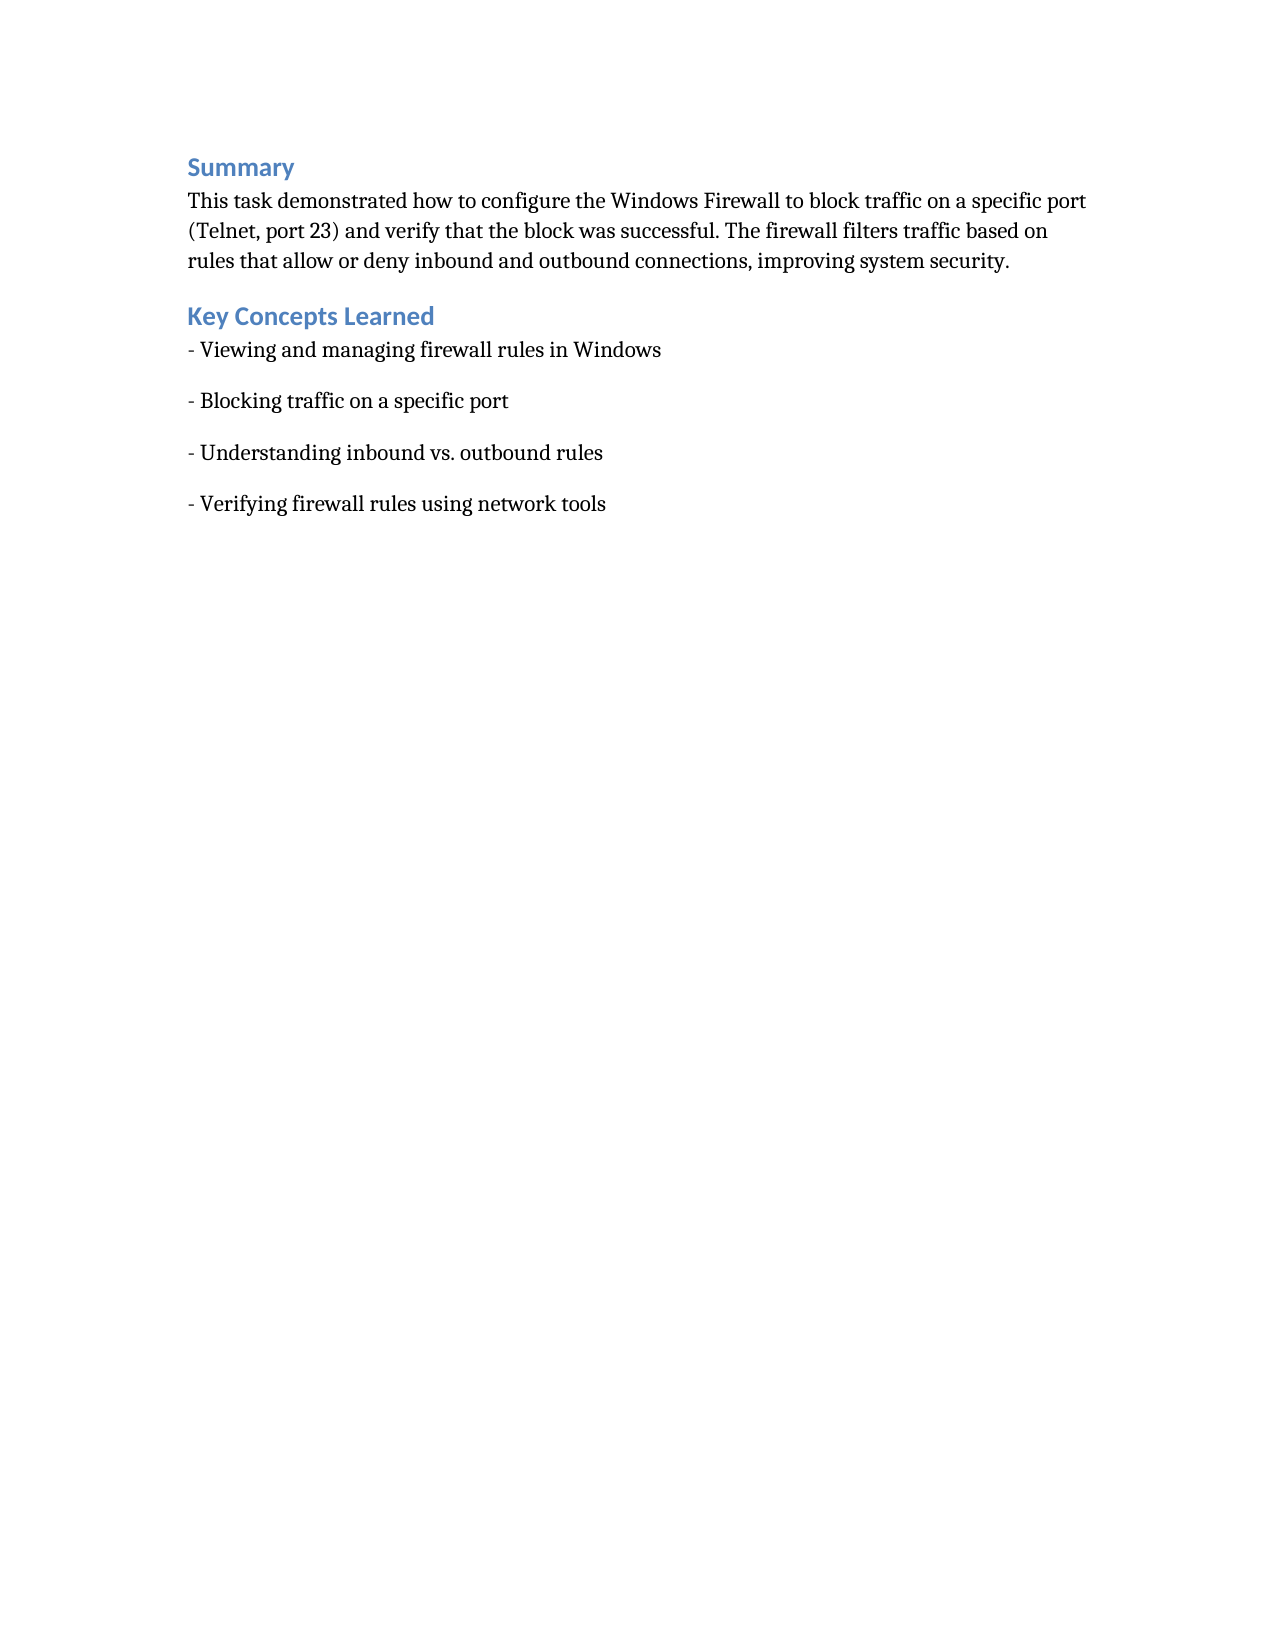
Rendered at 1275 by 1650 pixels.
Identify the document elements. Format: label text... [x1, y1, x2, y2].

text - Viewing and managing firewall rules in Windows [187, 337, 1087, 364]
text This task demonstrated how to configure the Windows Firewall to block traffic on a specific port (Telnet, port 23) and verify that the block was successful. The firewall filters traffic based on rules that allow or deny inbound and outbound connections, improving system security. [187, 188, 1087, 275]
subtitle Summary [187, 150, 1087, 183]
subtitle Key Concepts Learned [187, 299, 1087, 332]
text - Understanding inbound vs. outbound rules [187, 439, 1087, 466]
text - Verifying firewall rules using network tools [187, 490, 1087, 517]
text - Blocking traffic on a specific port [187, 388, 1087, 415]
